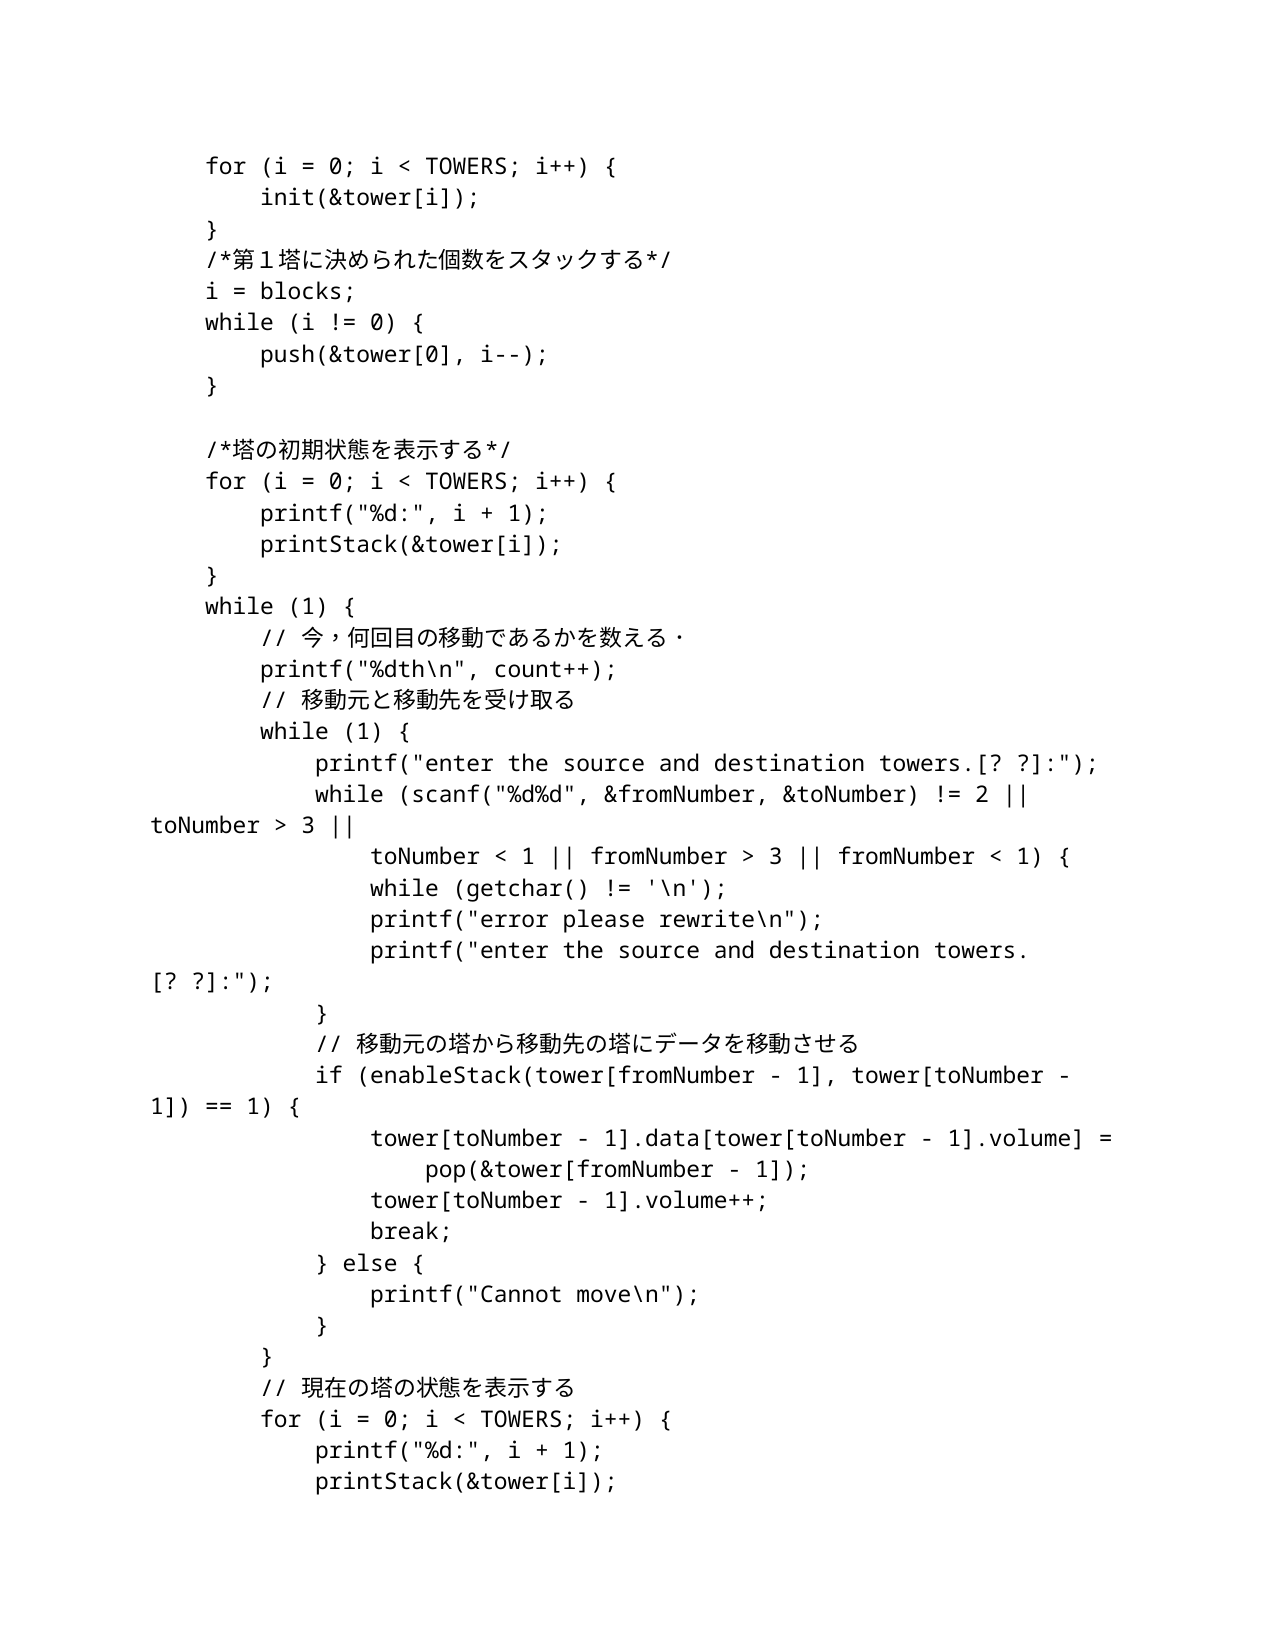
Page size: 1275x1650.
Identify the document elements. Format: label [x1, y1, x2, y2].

text [150, 150, 1125, 1497]
